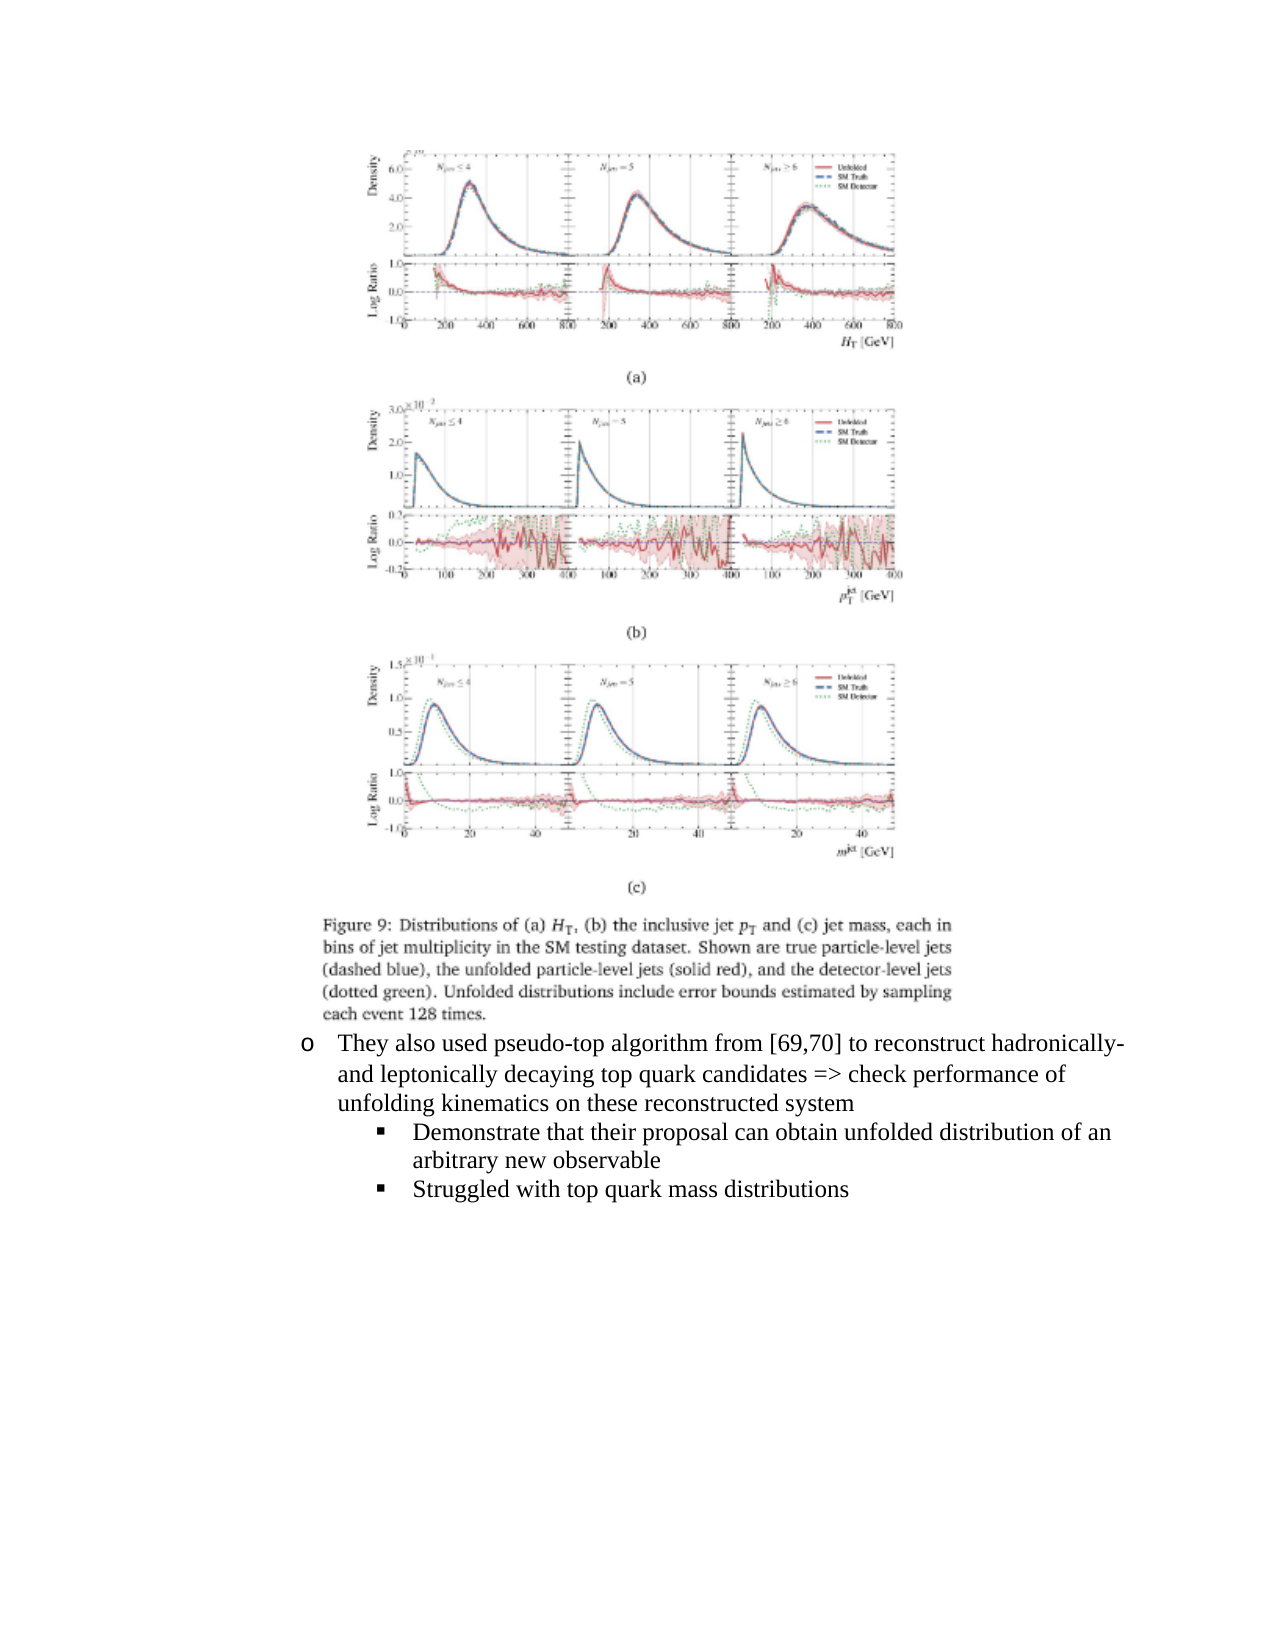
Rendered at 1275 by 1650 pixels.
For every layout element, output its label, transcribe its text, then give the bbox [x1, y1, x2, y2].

list Demonstrate that their proposal can obtain unfolded distribution of an arbitrary new observable [375, 1117, 1125, 1174]
list Struggled with top quark mass distributions [375, 1174, 1125, 1203]
list They also used pseudo-top algorithm from [69,70] to reconstruct hadronically- and leptonically decaying top quark candidates => check performance of unfolding kinematics on these reconstructed system [300, 1028, 1125, 1117]
picture [319, 150, 956, 1029]
